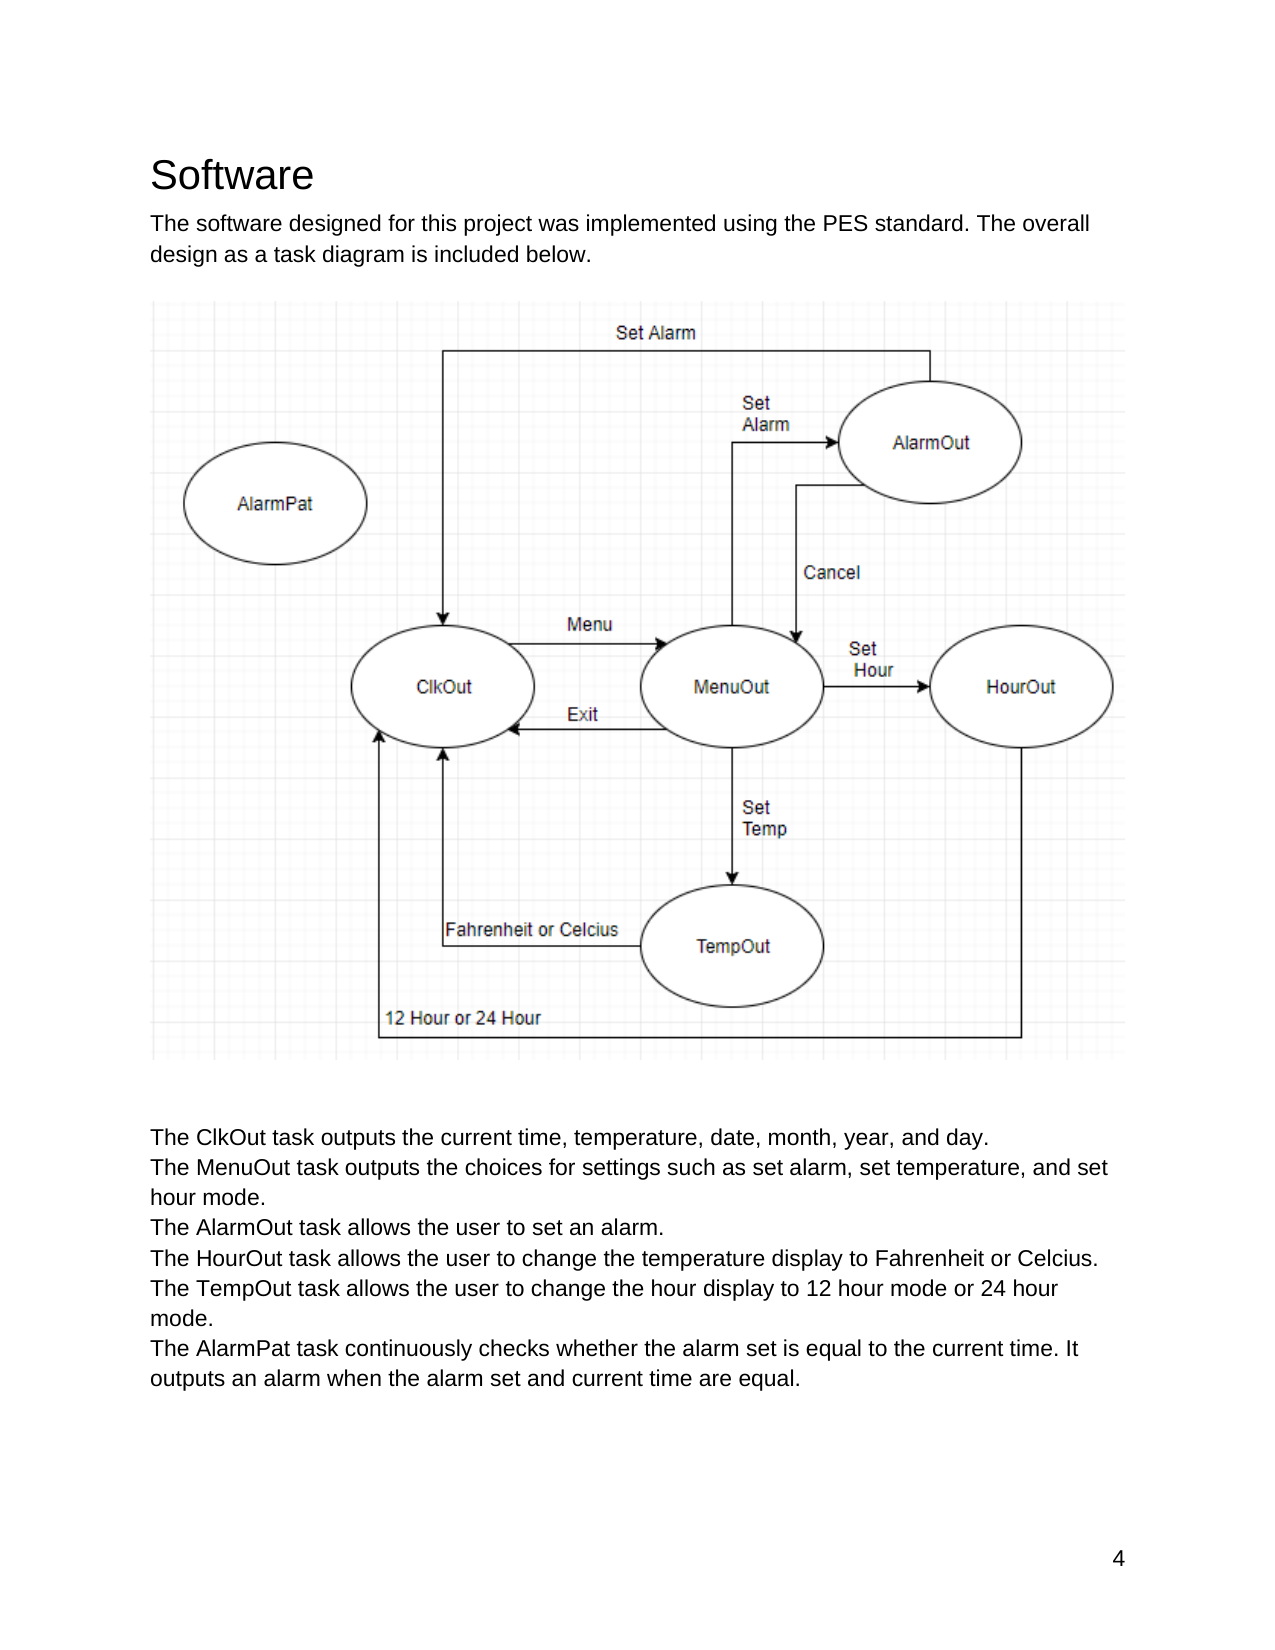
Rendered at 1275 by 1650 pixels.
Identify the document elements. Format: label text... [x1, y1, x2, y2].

text The AlarmOut task allows the user to set an alarm. [150, 1214, 1125, 1241]
text The MenuOut task outputs the choices for settings such as set alarm, set temperature, and set hour mode. [150, 1154, 1125, 1210]
text The AlarmPat task continuously checks whether the alarm set is equal to the current time. It outputs an alarm when the alarm set and current time are equal. [150, 1335, 1125, 1392]
subtitle Software [150, 150, 1125, 198]
text The ClkOut task outputs the current time, temperature, date, month, year, and day. [150, 1124, 1125, 1150]
text The HourOut task allows the user to change the temperature display to Fahrenheit or Celcius. [150, 1244, 1125, 1271]
text The TempOut task allows the user to change the hour display to 12 hour mode or 24 hour mode. [150, 1275, 1125, 1331]
text The software designed for this project was implemented using the PES standard. The overall design as a task diagram is included below. [150, 210, 1125, 267]
picture [150, 301, 1125, 1060]
